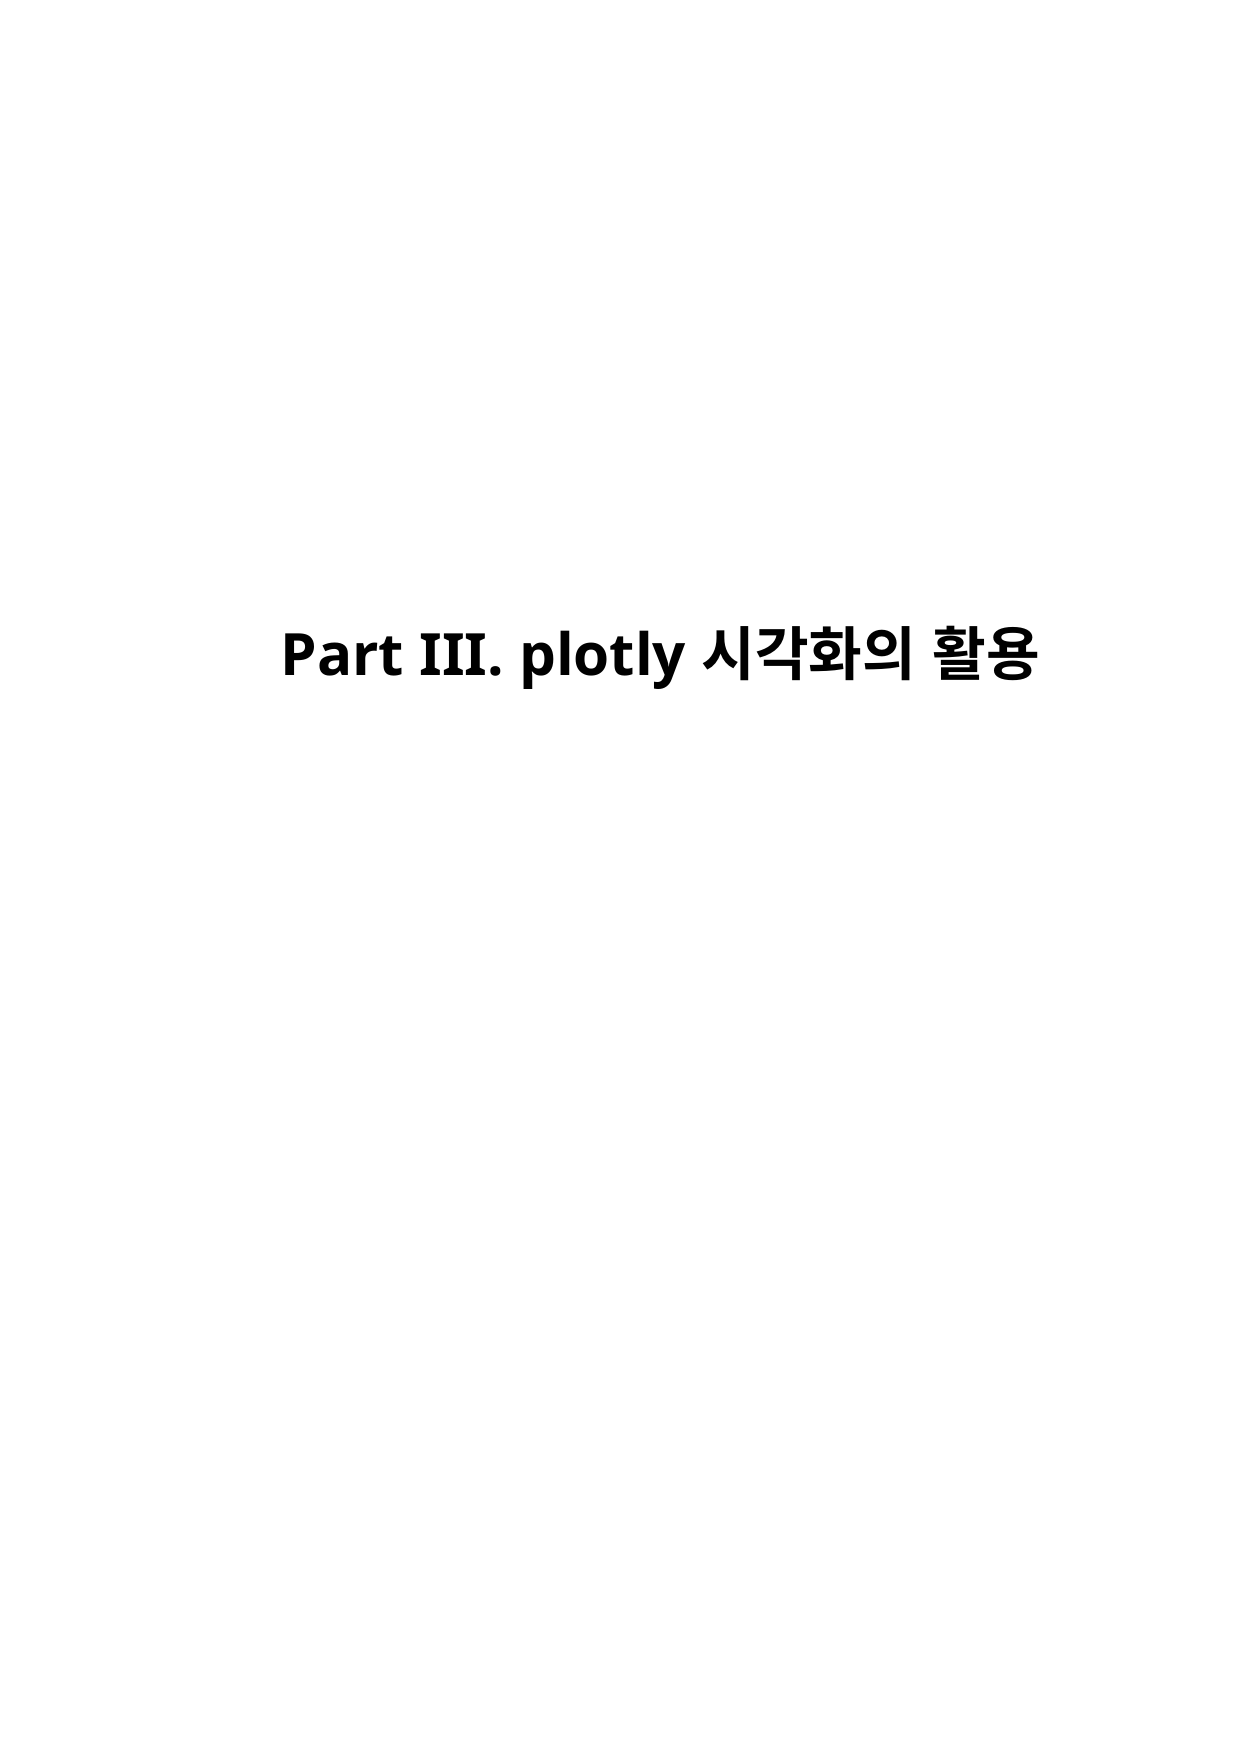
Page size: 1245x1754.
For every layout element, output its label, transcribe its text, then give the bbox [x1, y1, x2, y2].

text Part III. plotly 시각화의 활용 [150, 608, 1170, 692]
